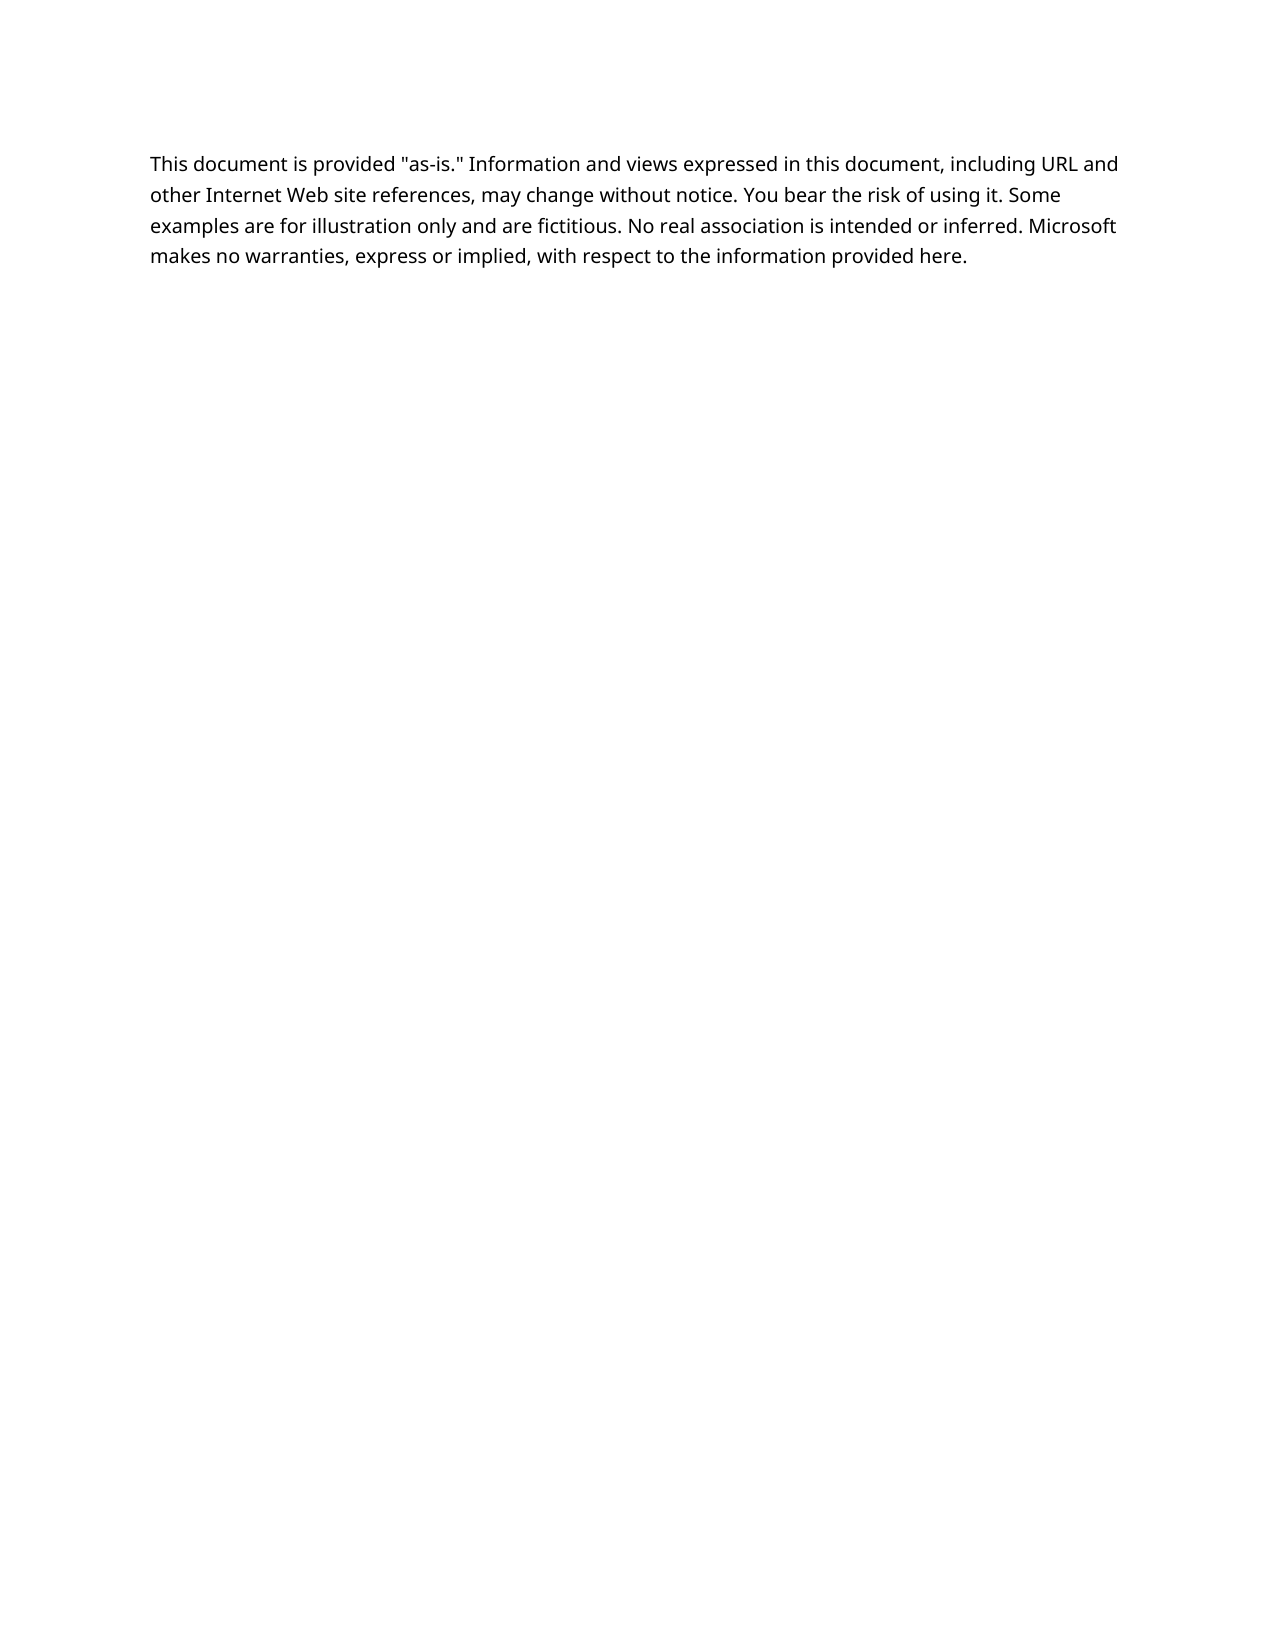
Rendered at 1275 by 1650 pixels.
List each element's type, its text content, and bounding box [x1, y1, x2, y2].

text This document is provided "as-is." Information and views expressed in this document, including URL and other Internet Web site references, may change without notice. You bear the risk of using it. Some examples are for illustration only and are fictitious. No real association is intended or inferred. Microsoft makes no warranties, express or implied, with respect to the information provided here. [150, 150, 1125, 270]
